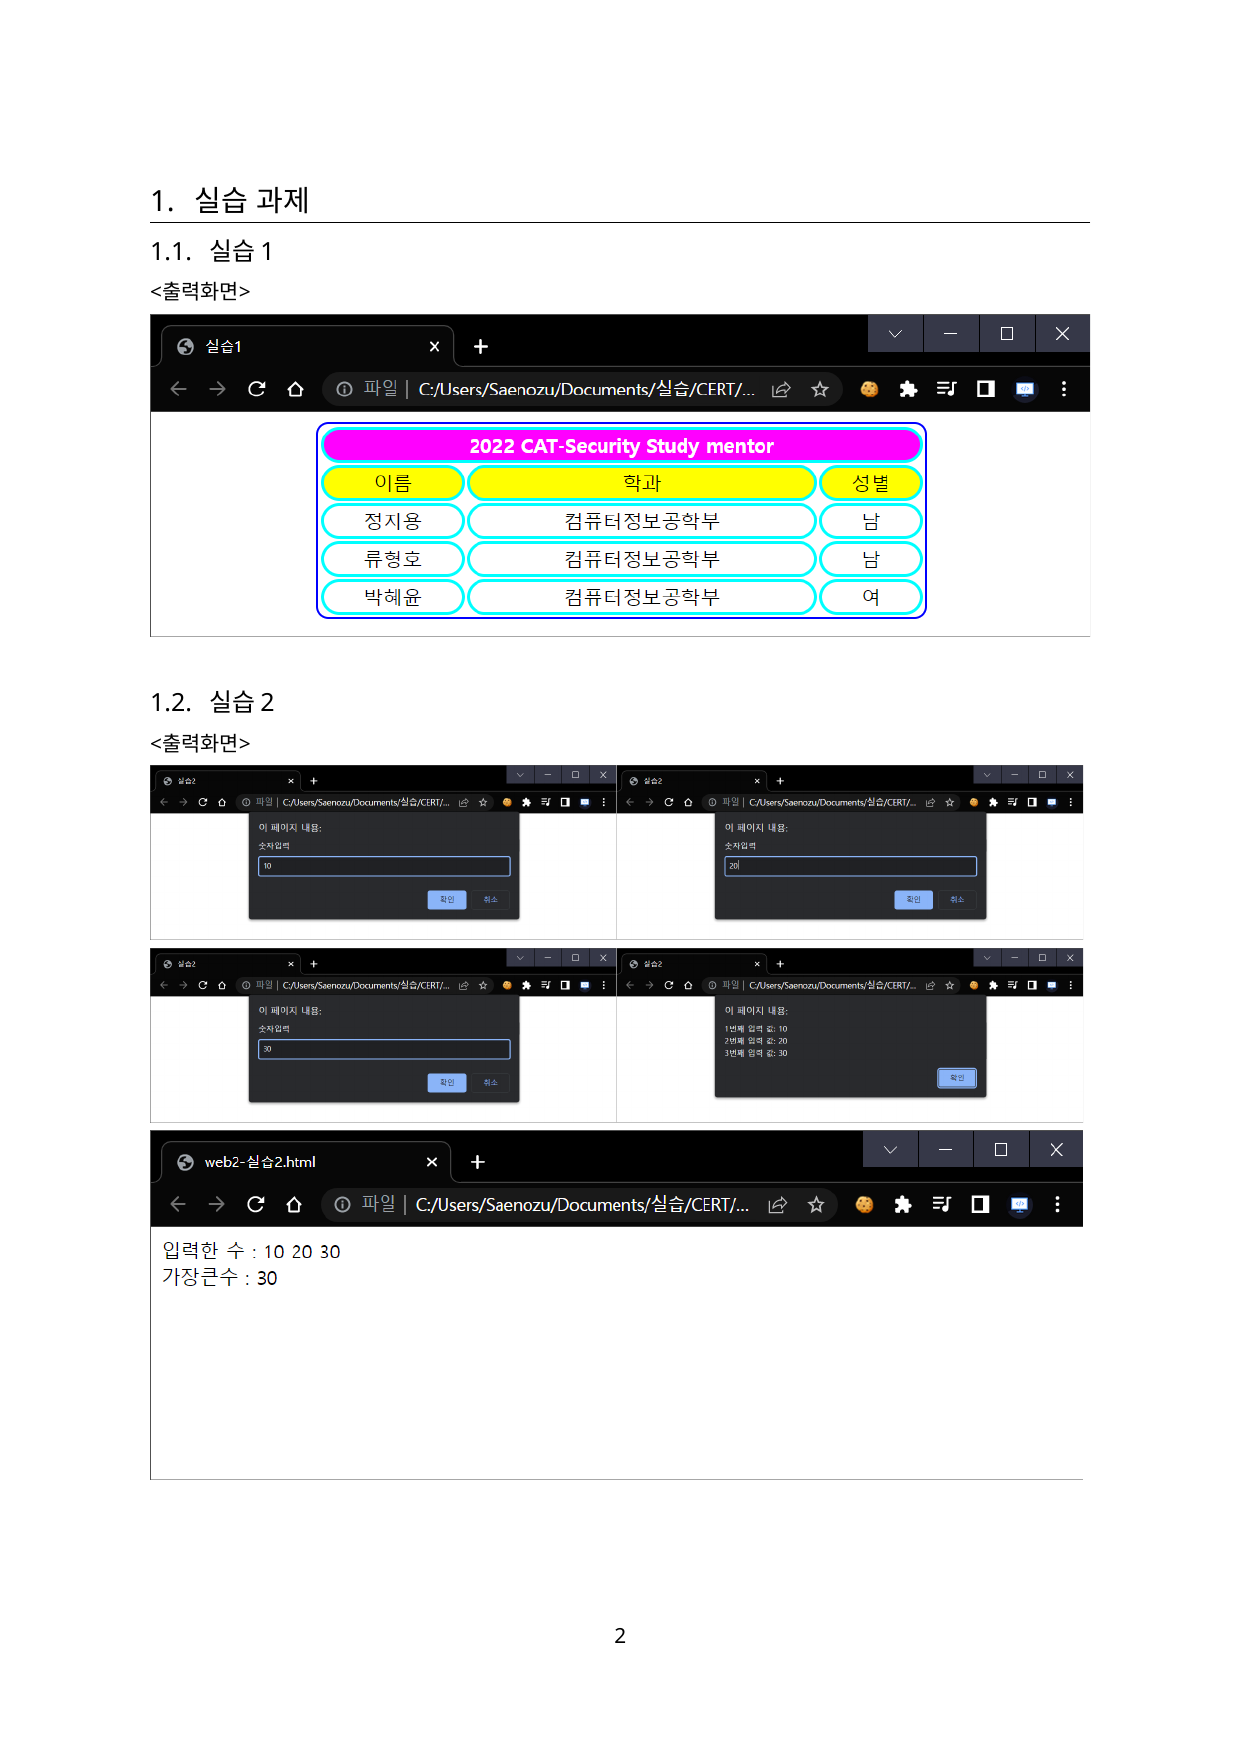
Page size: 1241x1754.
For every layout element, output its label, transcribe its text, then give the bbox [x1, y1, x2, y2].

picture [150, 1130, 1083, 1480]
subtitle 실습2 [150, 682, 1090, 718]
text <출력화면> [150, 727, 1090, 757]
picture [150, 765, 1084, 940]
subtitle 실습1 [150, 231, 1090, 267]
subtitle 실습 과제 [150, 177, 1090, 222]
picture [150, 314, 1091, 637]
text <출력화면> [150, 276, 1090, 306]
picture [150, 948, 1084, 1123]
